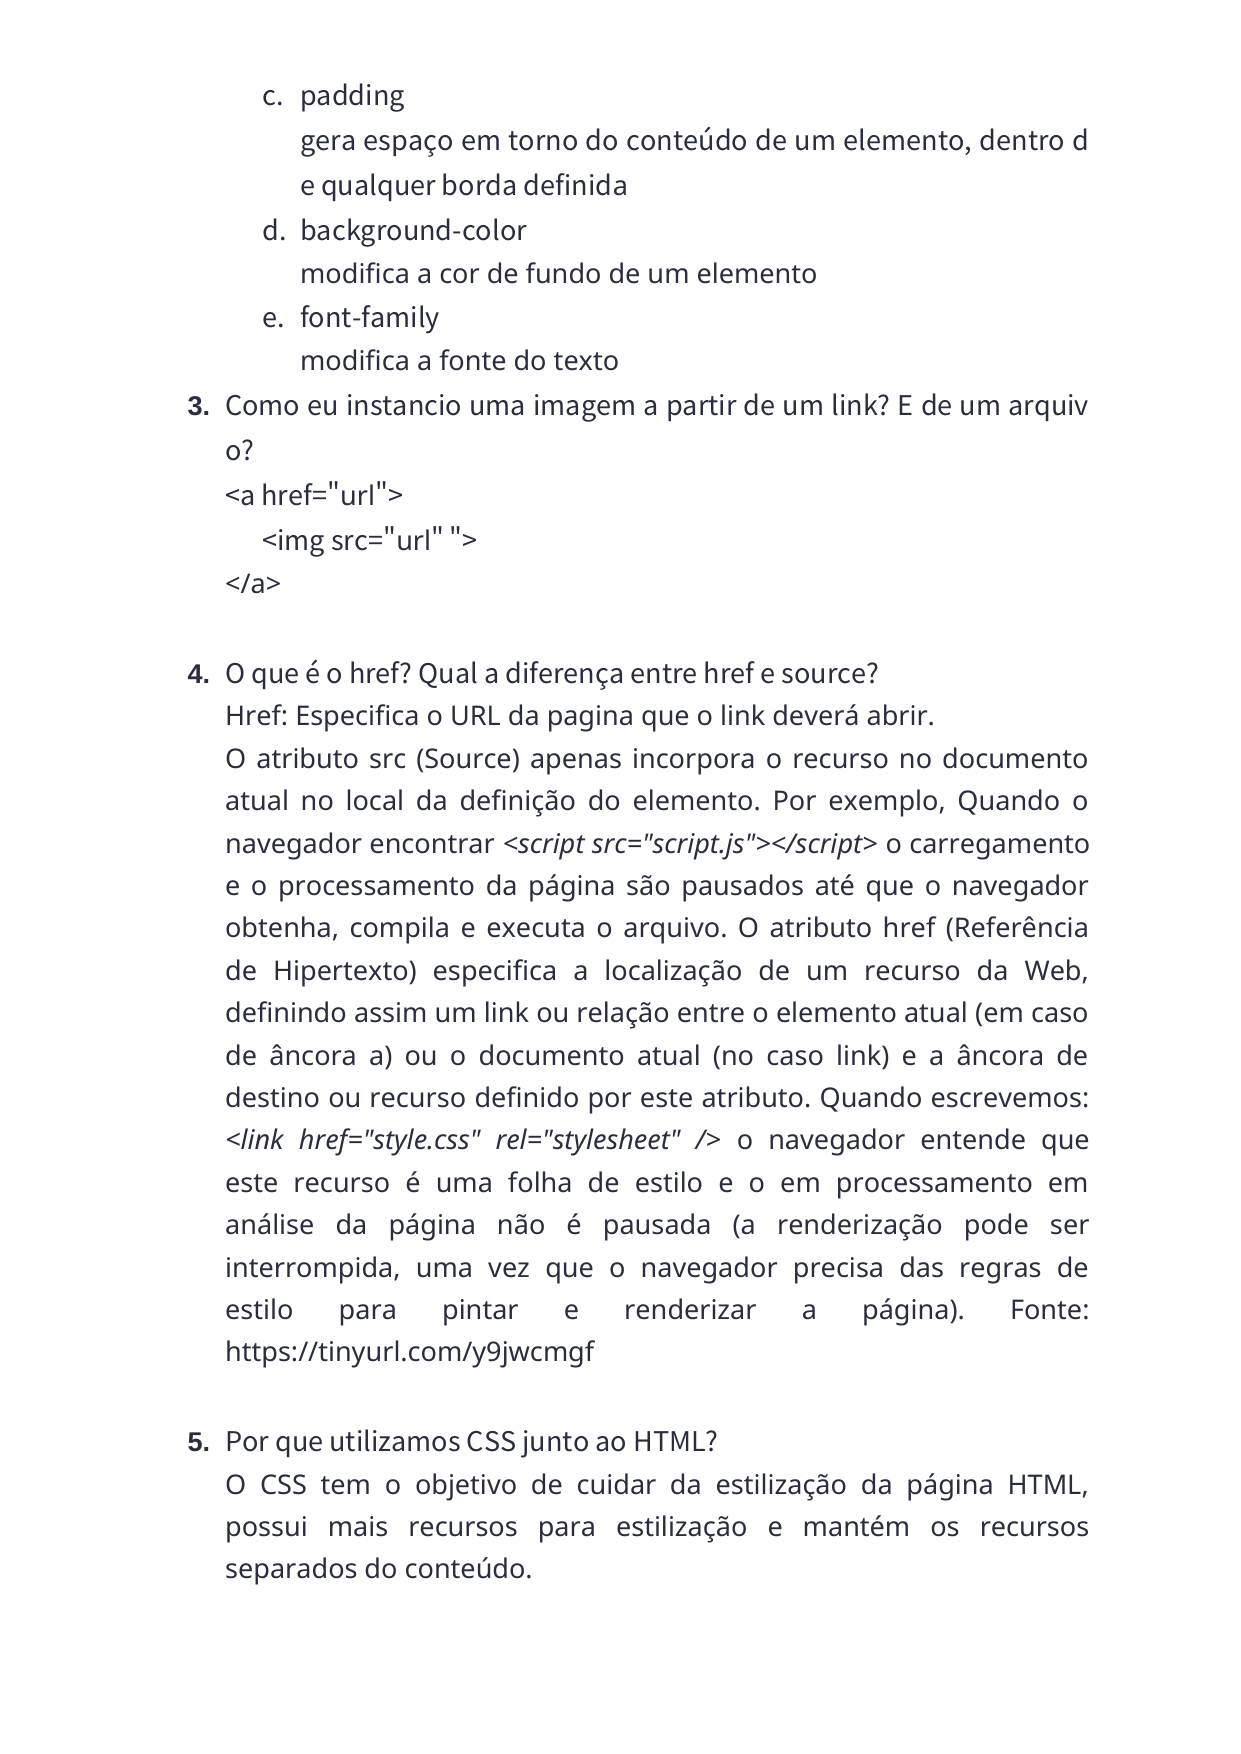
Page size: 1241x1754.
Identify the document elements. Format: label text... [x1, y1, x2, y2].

list </a> [150, 564, 1090, 646]
list background-color modifica a cor de fundo de um elemento [262, 209, 1090, 291]
list Como eu instancio uma imagem a partir de um link? E de um arquivo? <a href="url"> [187, 384, 1090, 513]
list font-family modifica a fonte do texto [262, 296, 1090, 378]
list <img src="url" "> [187, 519, 1090, 558]
list padding gera espaço em torno do conteúdo de um elemento, dentro de qualquer borda definida [262, 74, 1090, 203]
list O que é o href? Qual a diferença entre href e source? Href: Especifica o URL da pagina que o link deverá abrir. O atributo src (Source) apenas incorpora o recurso no documento atual no local da definição do elemento. Por exemplo, Quando o navegador encontrar <script src="script.js"></script> o carregamento e o processamento da página são pausados até que o navegador obtenha, compila e executa o arquivo. O atributo href (Referência de Hipertexto) especifica a localização de um recurso da Web, definindo assim um link ou relação entre o elemento atual (em caso de âncora a) ou o documento atual (no caso link) e a âncora de destino ou recurso definido por este atributo. Quando escrevemos: <link href="style.css" rel="stylesheet" /> o navegador entende que este recurso é uma folha de estilo e o em processamento em análise da página não é pausada (a renderização pode ser interrompida, uma vez que o navegador precisa das regras de estilo para pintar e renderizar a página). Fonte: https://tinyurl.com/y9jwcmgf [187, 652, 1090, 1370]
list Por que utilizamos CSS junto ao HTML? O CSS tem o objetivo de cuidar da estilização da página HTML, possui mais recursos para estilização e mantém os recursos separados do conteúdo. [187, 1420, 1090, 1587]
